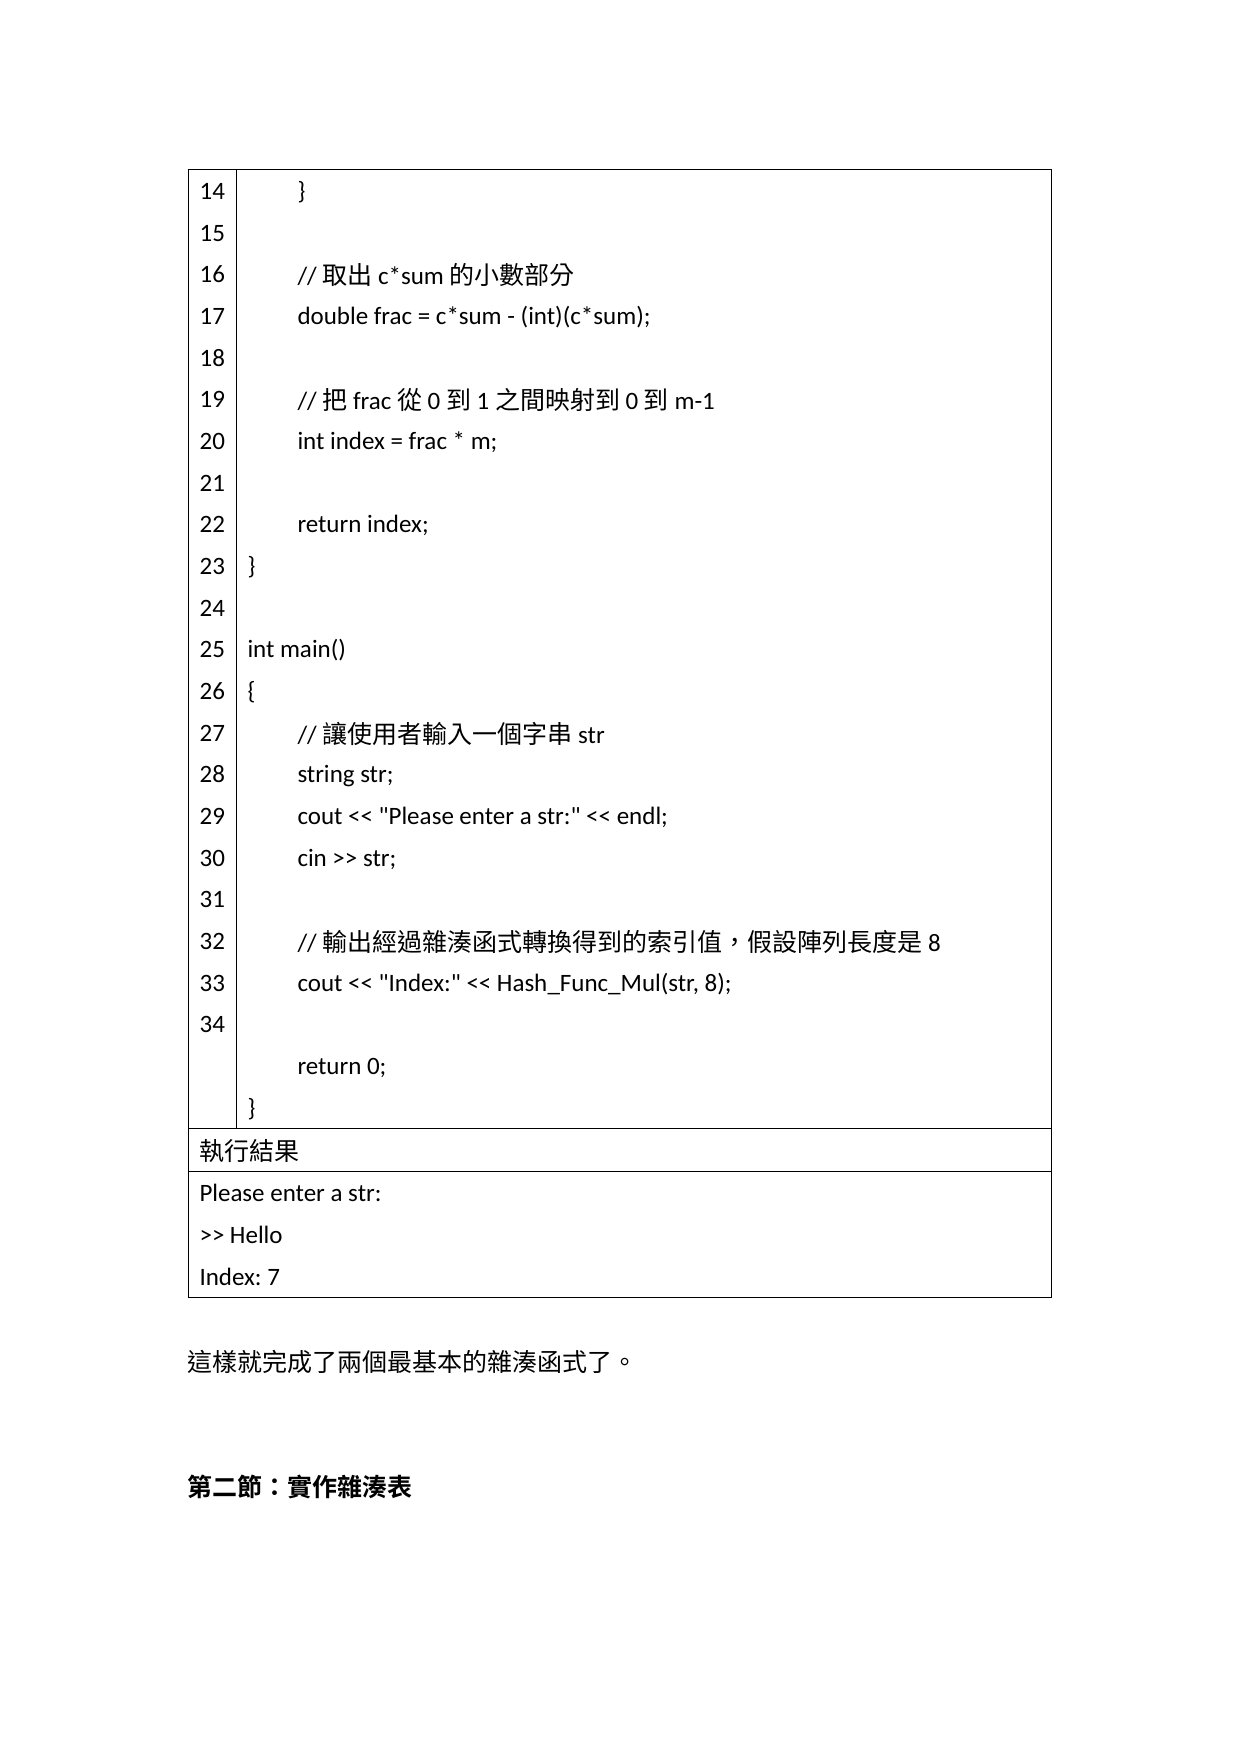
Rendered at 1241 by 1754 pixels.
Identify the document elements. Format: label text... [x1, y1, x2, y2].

text 這樣就完成了兩個最基本的雜湊函式了。 [187, 1339, 1053, 1381]
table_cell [189, 170, 236, 1128]
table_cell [237, 170, 1051, 1128]
table_cell Please enter a str: >> Hello Index: 7 [189, 1172, 1051, 1297]
table_cell 執行結果 [189, 1129, 1051, 1171]
text 第二節：實作雜湊表 [187, 1464, 1053, 1506]
